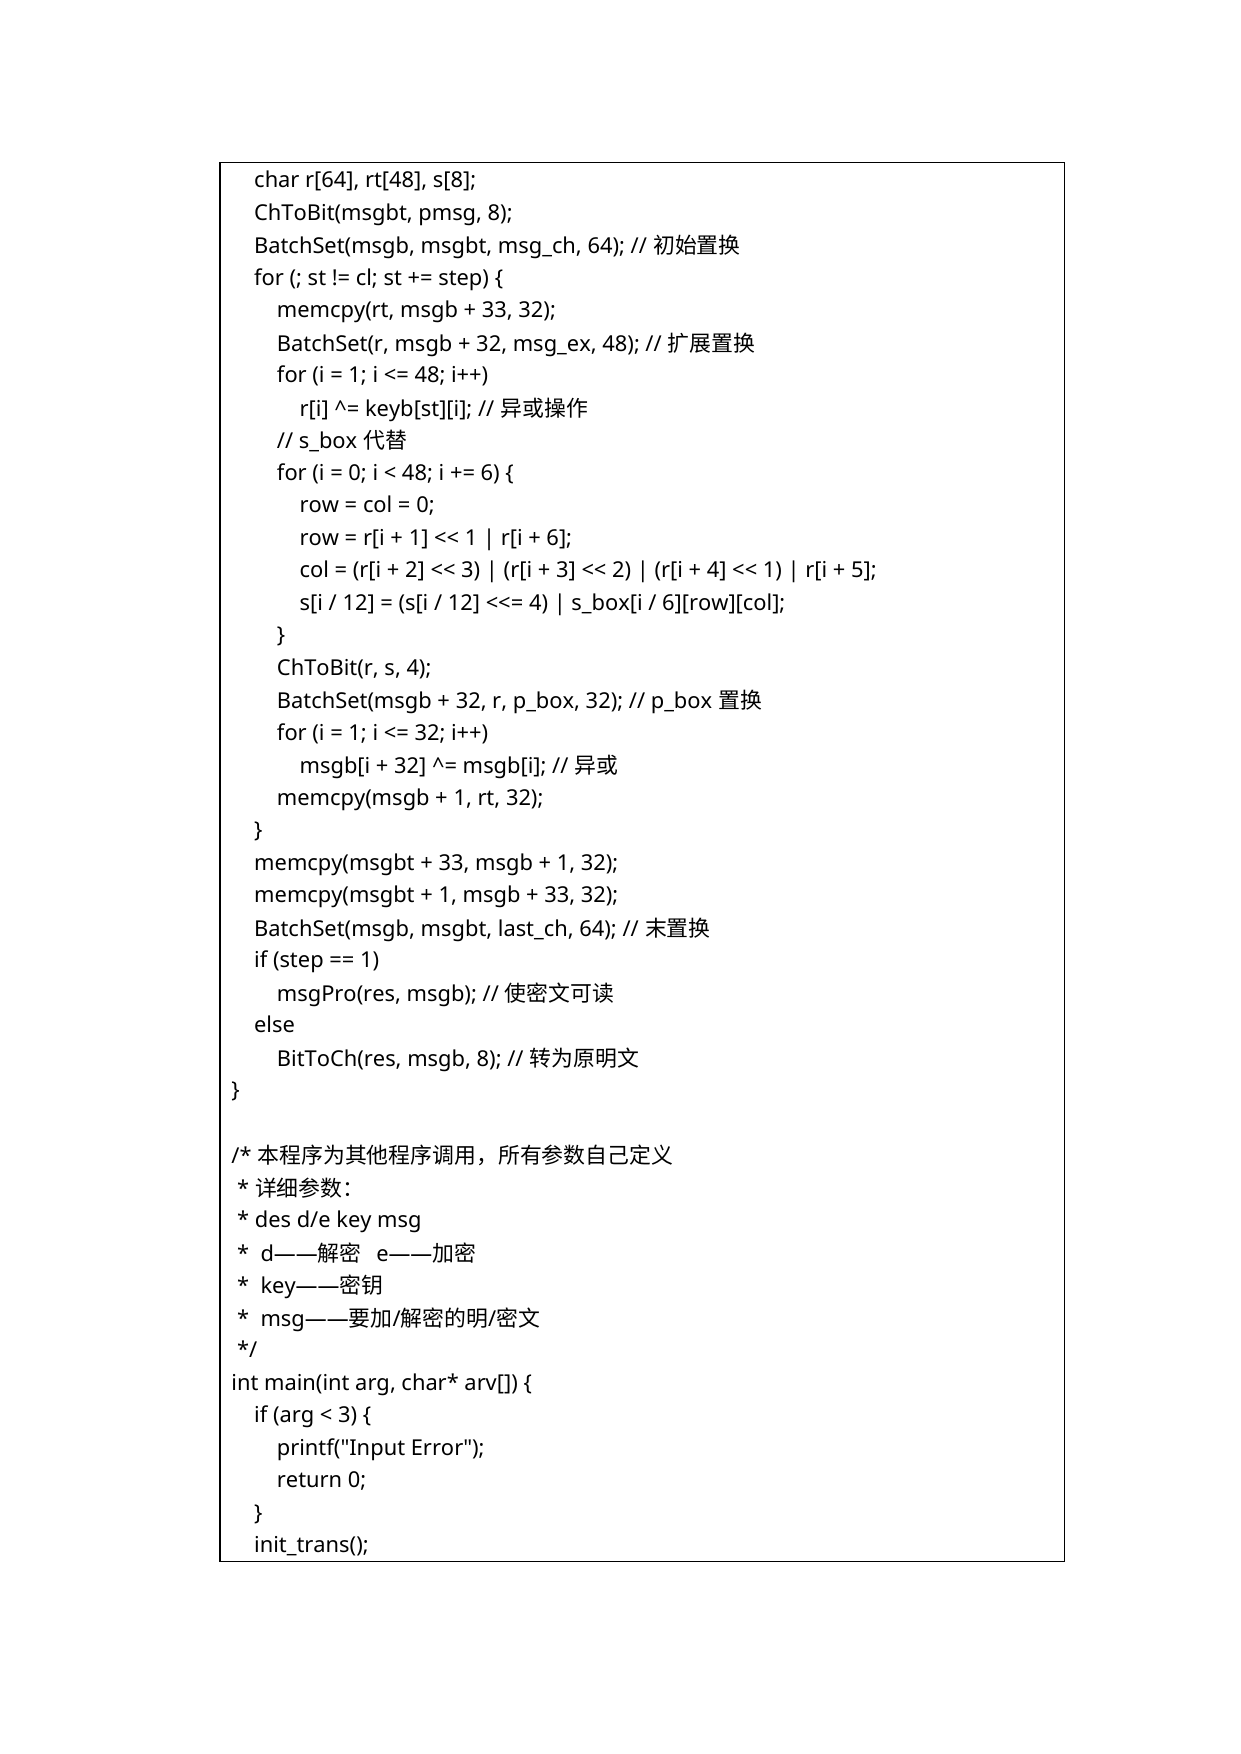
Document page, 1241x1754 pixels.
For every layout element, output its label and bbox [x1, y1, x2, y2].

table_header [221, 163, 1064, 1561]
